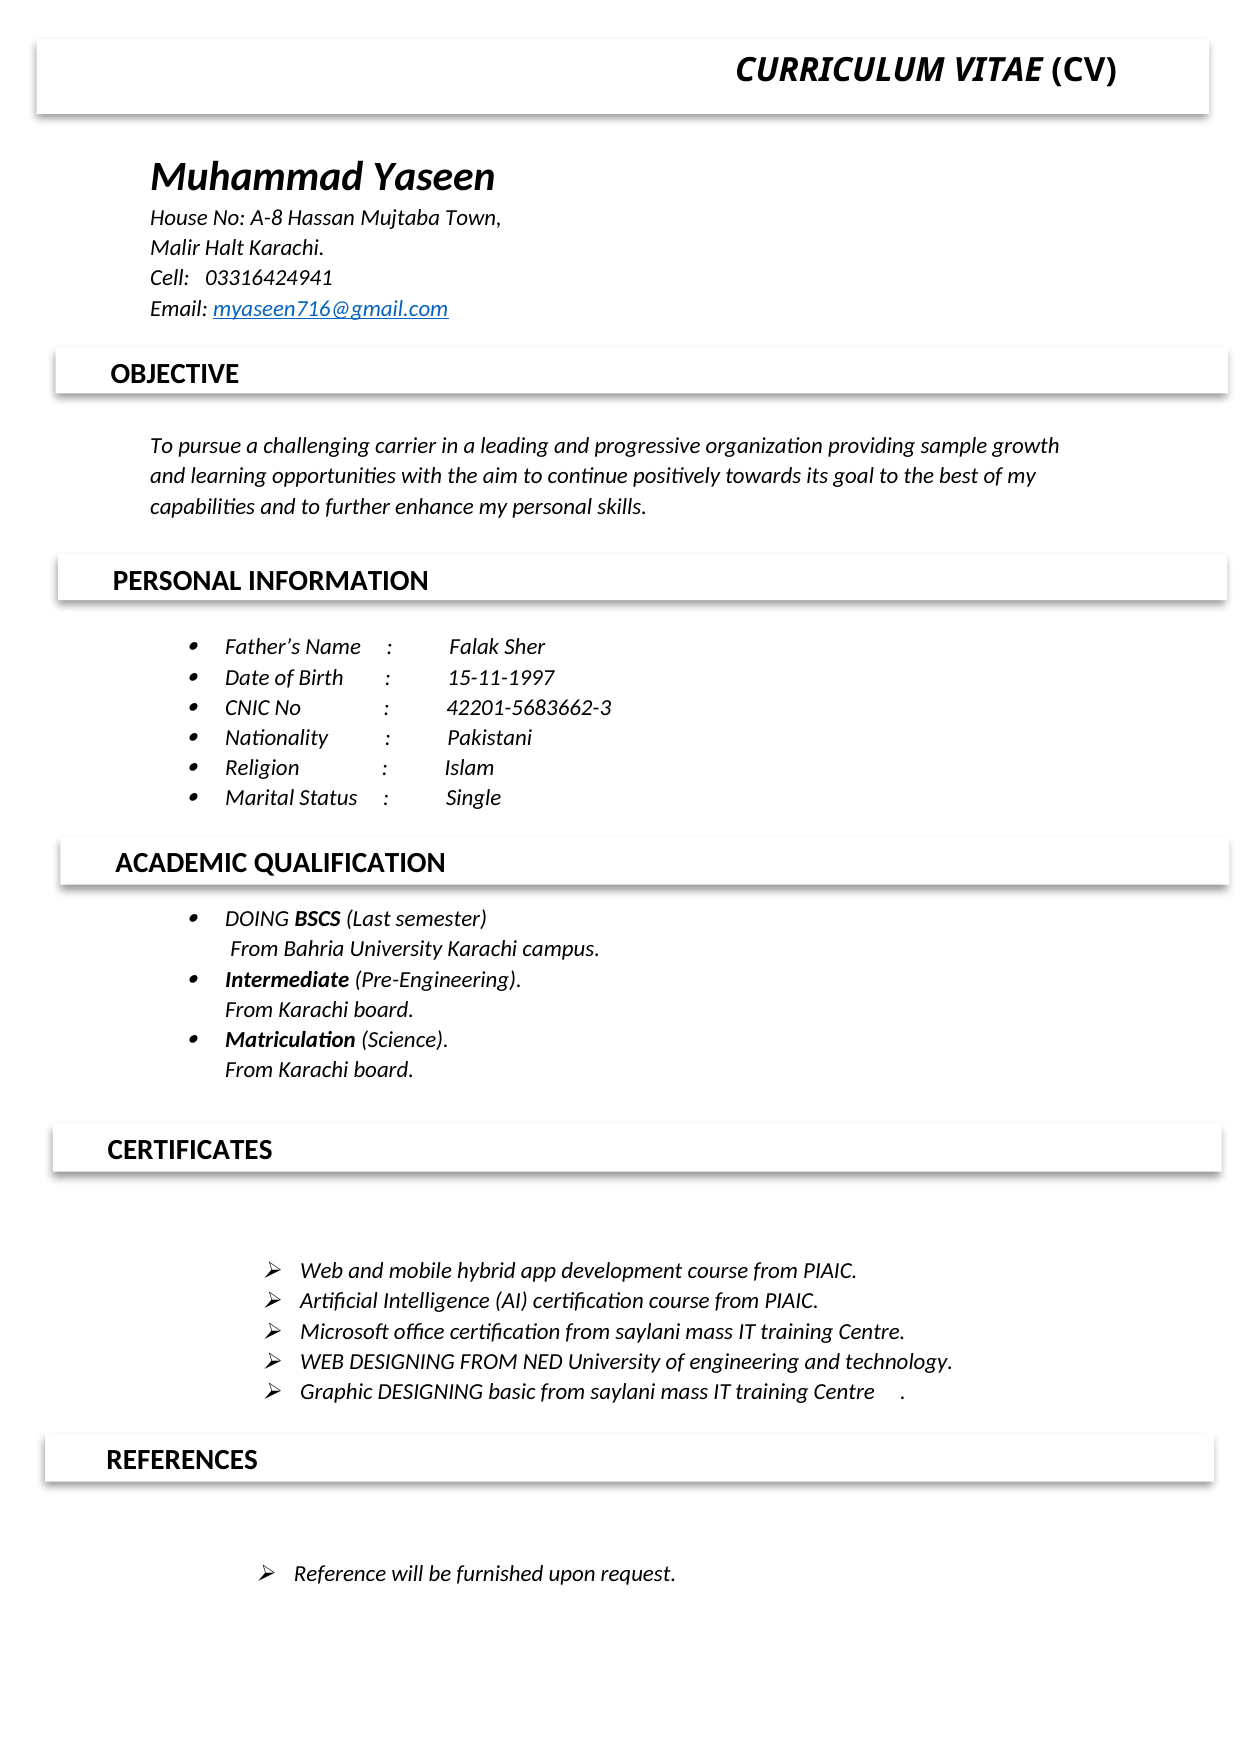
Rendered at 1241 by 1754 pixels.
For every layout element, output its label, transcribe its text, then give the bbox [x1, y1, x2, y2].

list Nationality : Pakistani [187, 723, 1090, 751]
list Religion : Islam [187, 753, 1090, 781]
list Artificial Intelligence (AI) certification course from PIAIC. [262, 1287, 1090, 1315]
list Marital Status : Single [187, 783, 1090, 812]
list Intermediate (Pre-Engineering). From Karachi board. [187, 965, 1090, 1023]
text Muhammad Yaseen House No: A-8 Hassan Mujtaba Town, Malir Halt Karachi. Cell: 03316424941 Email: myaseen716@gmail.com [150, 150, 1090, 322]
list Reference will be furnished upon request. [256, 1559, 1090, 1587]
list WEB DESIGNING FROM NED University of engineering and technology. [262, 1347, 1090, 1375]
list Graphic DESIGNING basic from saylani mass IT training Centre . [262, 1377, 1090, 1405]
list From Bahria University Karachi campus. [225, 934, 1090, 963]
list Microsoft office certification from saylani mass IT training Centre. [262, 1317, 1090, 1345]
text To pursue a challenging carrier in a leading and progressive organization providing sample growth and learning opportunities with the aim to continue positively towards its goal to the best of my capabilities and to further enhance my personal skills. [150, 431, 1090, 520]
list Father’s Name : Falak Sher [187, 632, 1090, 661]
list CNIC No : 42201-5683662-3 [187, 693, 1090, 721]
list DOING BSCS (Last semester) [187, 904, 1090, 932]
list Web and mobile hybrid app development course from PIAIC. [262, 1256, 1090, 1284]
list Date of Birth : 15-11-1997 [187, 663, 1090, 691]
list Matriculation (Science). From Karachi board. [187, 1025, 1090, 1083]
